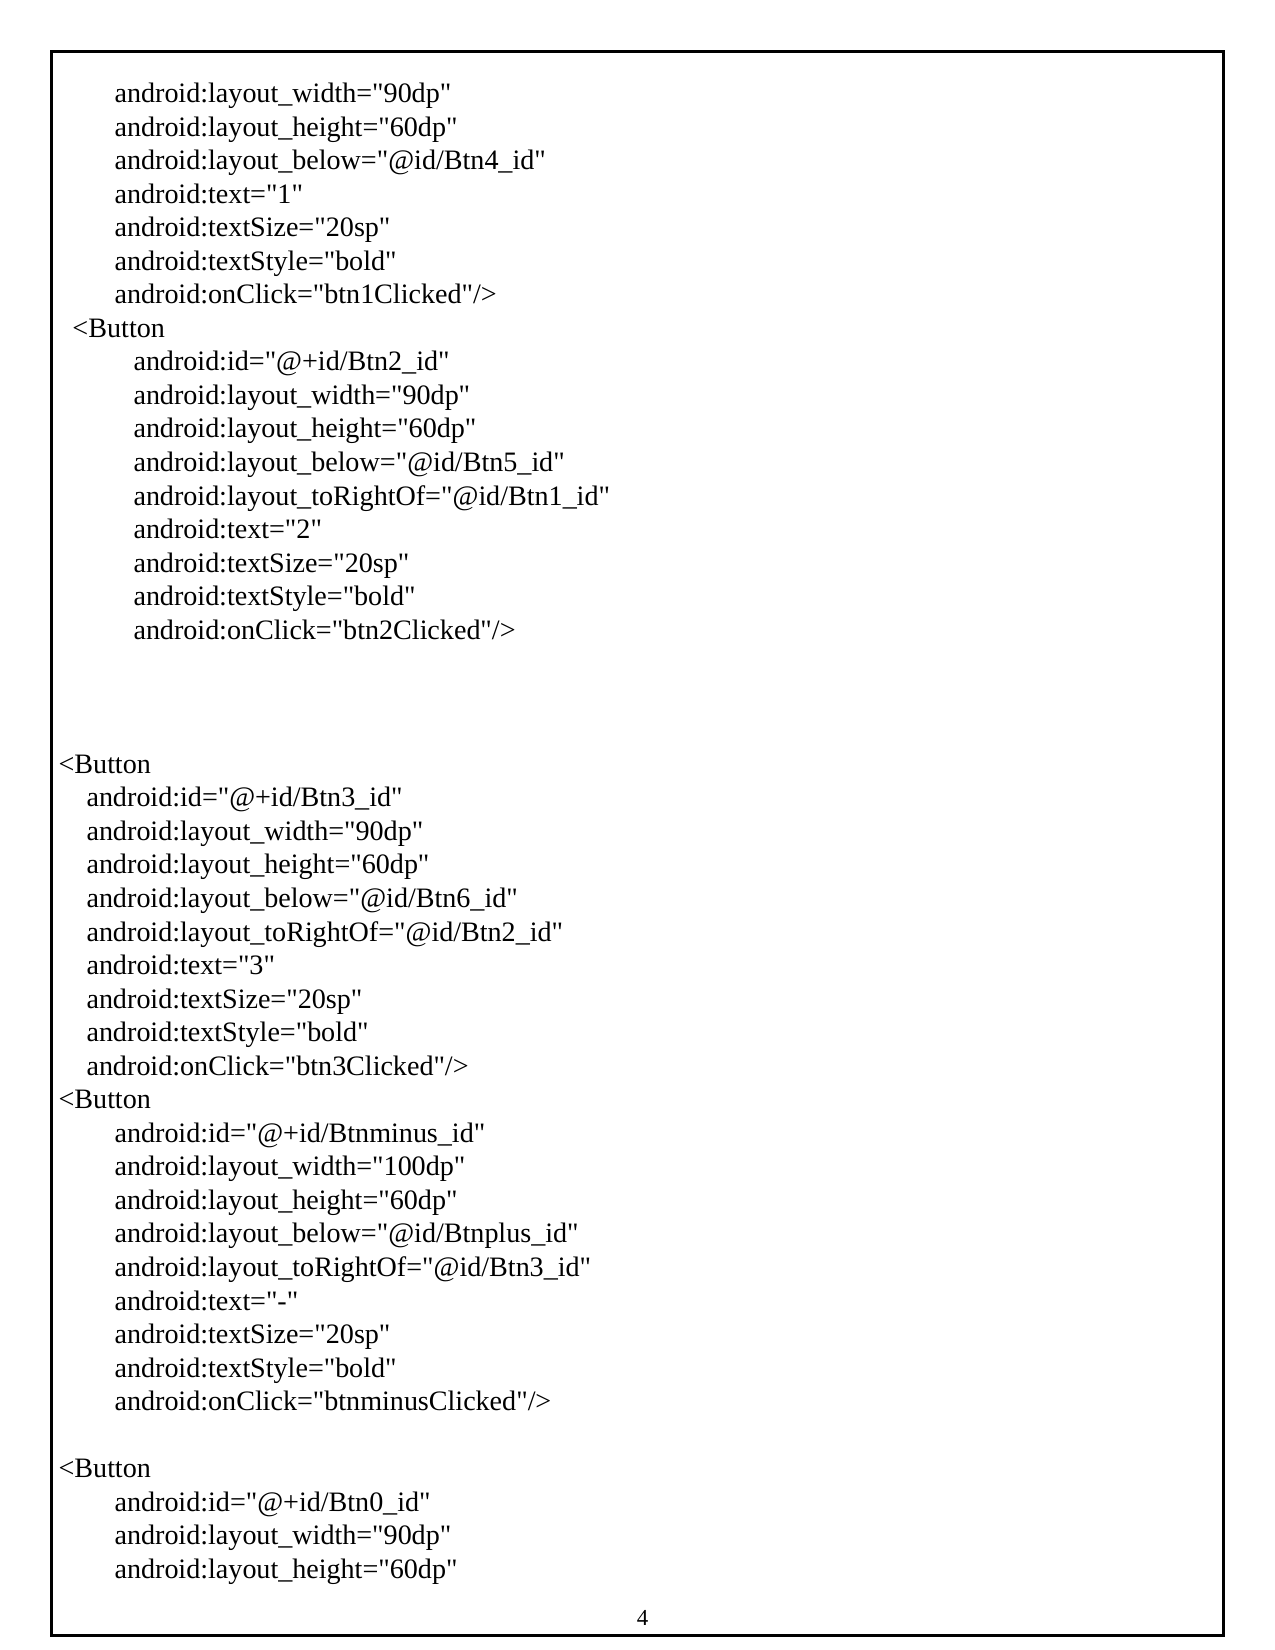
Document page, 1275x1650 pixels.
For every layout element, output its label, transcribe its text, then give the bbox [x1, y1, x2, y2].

text android:textSize="20sp" [58, 1317, 1208, 1349]
text <Button [58, 747, 1208, 779]
text android:onClick="btn3Clicked"/> [58, 1049, 1208, 1081]
text android:layout_below="@id/Btn5_id" [58, 445, 1208, 477]
text android:layout_width="90dp" [58, 76, 1208, 108]
text android:layout_height="60dp" [58, 1183, 1208, 1215]
text <Button [58, 1082, 1208, 1115]
text android:text="-" [58, 1284, 1208, 1316]
text android:textStyle="bold" [58, 1015, 1208, 1048]
text android:layout_below="@id/Btnplus_id" [58, 1217, 1208, 1249]
text android:text="1" [58, 177, 1208, 209]
text android:id="@+id/Btn2_id" [58, 344, 1208, 377]
text android:onClick="btnminusClicked"/> [58, 1384, 1208, 1417]
text android:textStyle="bold" [58, 579, 1208, 612]
text android:onClick="btn2Clicked"/> [58, 613, 1208, 645]
text android:id="@+id/Btnminus_id" [58, 1116, 1208, 1148]
text android:layout_width="90dp" [58, 1518, 1208, 1551]
text android:text="3" [58, 948, 1208, 981]
text android:textSize="20sp" [58, 210, 1208, 243]
text android:layout_height="60dp" [58, 412, 1208, 444]
text android:onClick="btn1Clicked"/> [58, 277, 1208, 310]
text android:textStyle="bold" [58, 244, 1208, 276]
text android:layout_below="@id/Btn6_id" [58, 881, 1208, 913]
text android:id="@+id/Btn3_id" [58, 781, 1208, 813]
text android:layout_height="60dp" [58, 1552, 1208, 1584]
text android:layout_height="60dp" [58, 848, 1208, 880]
text android:textSize="20sp" [58, 546, 1208, 578]
text android:layout_width="90dp" [58, 814, 1208, 846]
text android:layout_toRightOf="@id/Btn3_id" [58, 1250, 1208, 1282]
text <Button [58, 1451, 1208, 1484]
text android:layout_height="60dp" [58, 110, 1208, 142]
text <Button [58, 311, 1208, 343]
text android:layout_width="90dp" [58, 378, 1208, 410]
text android:layout_toRightOf="@id/Btn1_id" [58, 479, 1208, 511]
text android:text="2" [58, 512, 1208, 544]
text android:textStyle="bold" [58, 1351, 1208, 1383]
text android:id="@+id/Btn0_id" [58, 1485, 1208, 1517]
text android:layout_toRightOf="@id/Btn2_id" [58, 915, 1208, 947]
text android:layout_width="100dp" [58, 1149, 1208, 1182]
text android:textSize="20sp" [58, 982, 1208, 1014]
text android:layout_below="@id/Btn4_id" [58, 143, 1208, 176]
